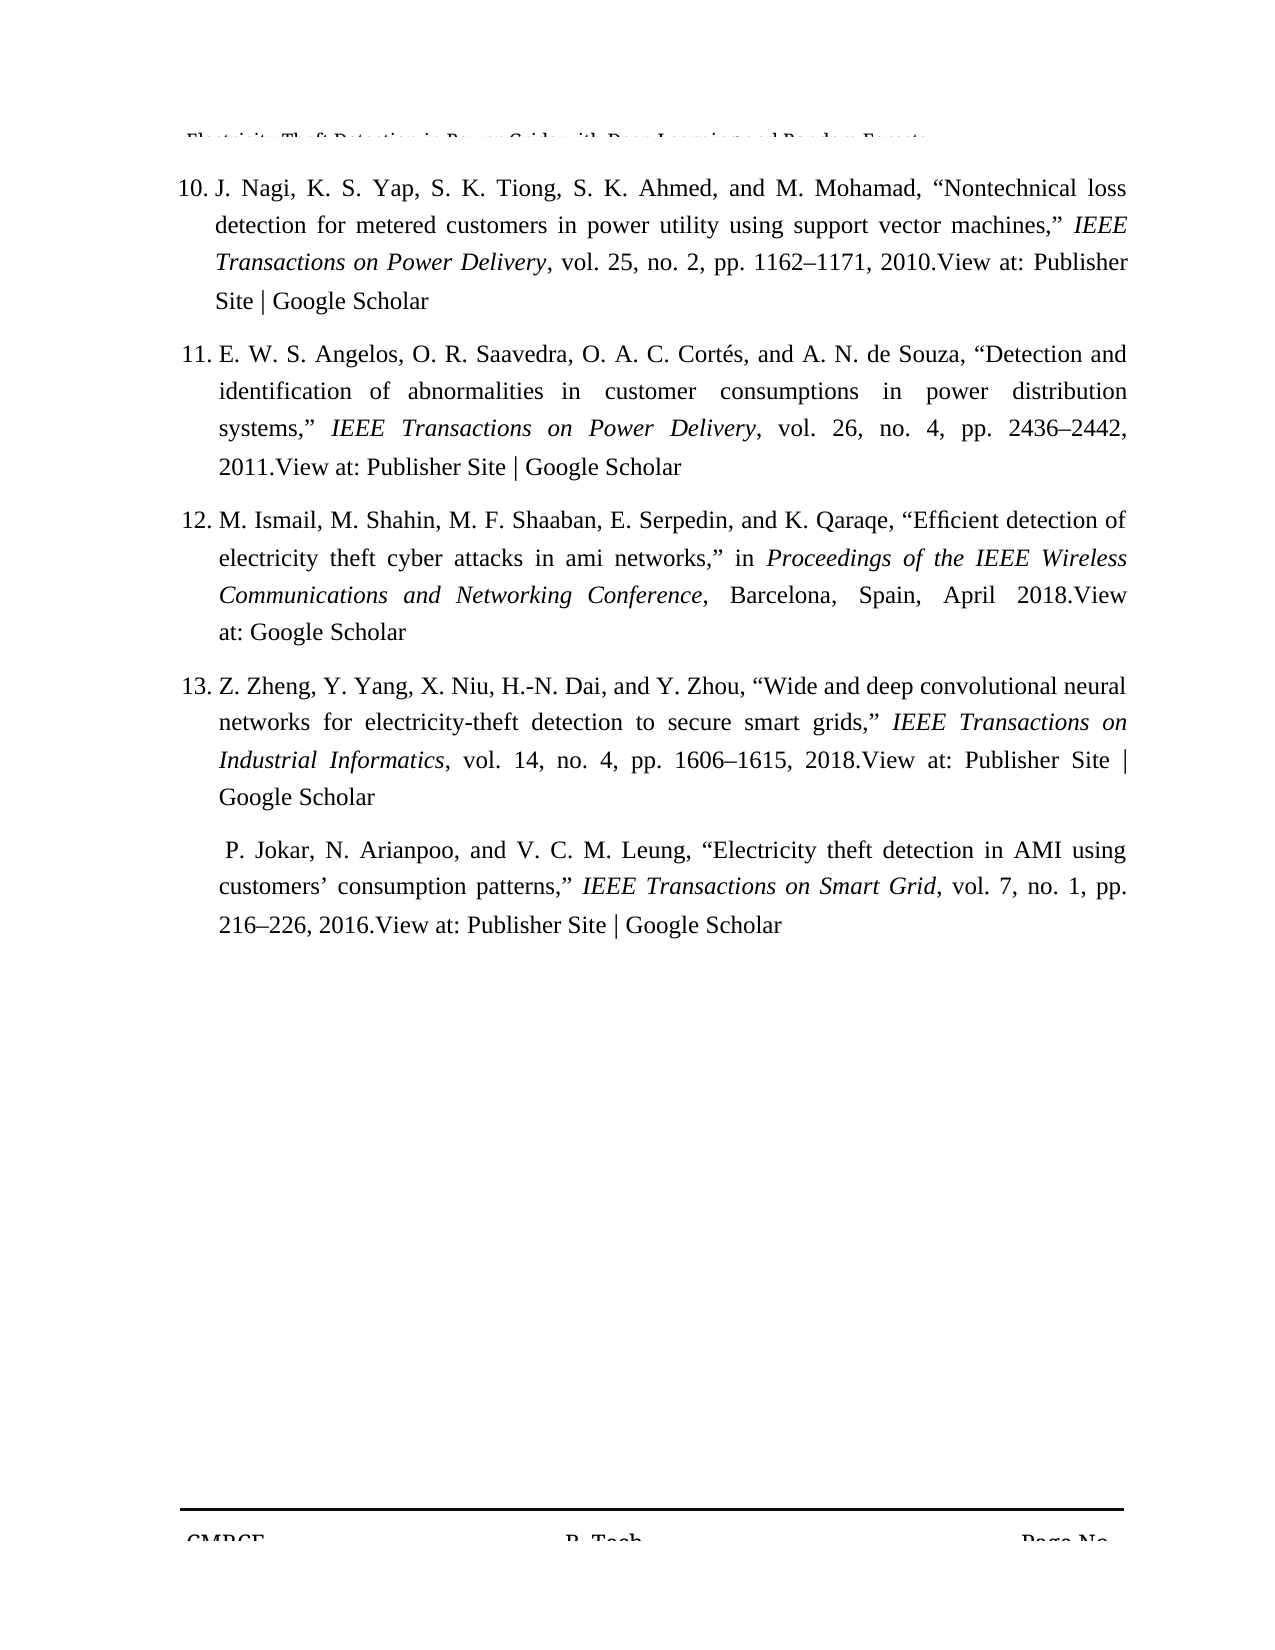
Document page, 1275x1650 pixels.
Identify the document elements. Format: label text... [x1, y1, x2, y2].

list M. Ismail, M. Shahin, M. F. Shaaban, E. Serpedin, and K. Qaraqe, “Efﬁcient detection of electricity theft cyber attacks in ami networks,” in Proceedings of the IEEE Wireless Communications and Networking Conference, Barcelona, Spain, April 2018.View at: Google Scholar [181, 506, 1127, 646]
list J. Nagi, K. S. Yap, S. K. Tiong, S. K. Ahmed, and M. Mohamad, “Nontechnical loss detection for metered customers in power utility using support vector machines,” IEEE Transactions on Power Delivery, vol. 25, no. 2, pp. 1162–1171, 2010.View at: Publisher Site | Google Scholar [177, 173, 1128, 315]
list Z. Zheng, Y. Yang, X. Niu, H.-N. Dai, and Y. Zhou, “Wide and deep convolutional neural networks for electricity-theft detection to secure smart grids,” IEEE Transactions on Industrial Informatics, vol. 14, no. 4, pp. 1606–1615, 2018.View at: Publisher Site | Google Scholar [181, 671, 1128, 811]
text P. Jokar, N. Arianpoo, and V. C. M. Leung, “Electricity theft detection in AMI using customers’ consumption patterns,” IEEE Transactions on Smart Grid, vol. 7, no. 1, pp. 216–226, 2016.View at: Publisher Site | Google Scholar [218, 835, 1128, 939]
list E. W. S. Angelos, O. R. Saavedra, O. A. C. Cortés, and A. N. de Souza, “Detection and identification of abnormalities in customer consumptions in power distribution systems,” IEEE Transactions on Power Delivery, vol. 26, no. 4, pp. 2436–2442, 2011.View at: Publisher Site | Google Scholar [181, 339, 1128, 481]
